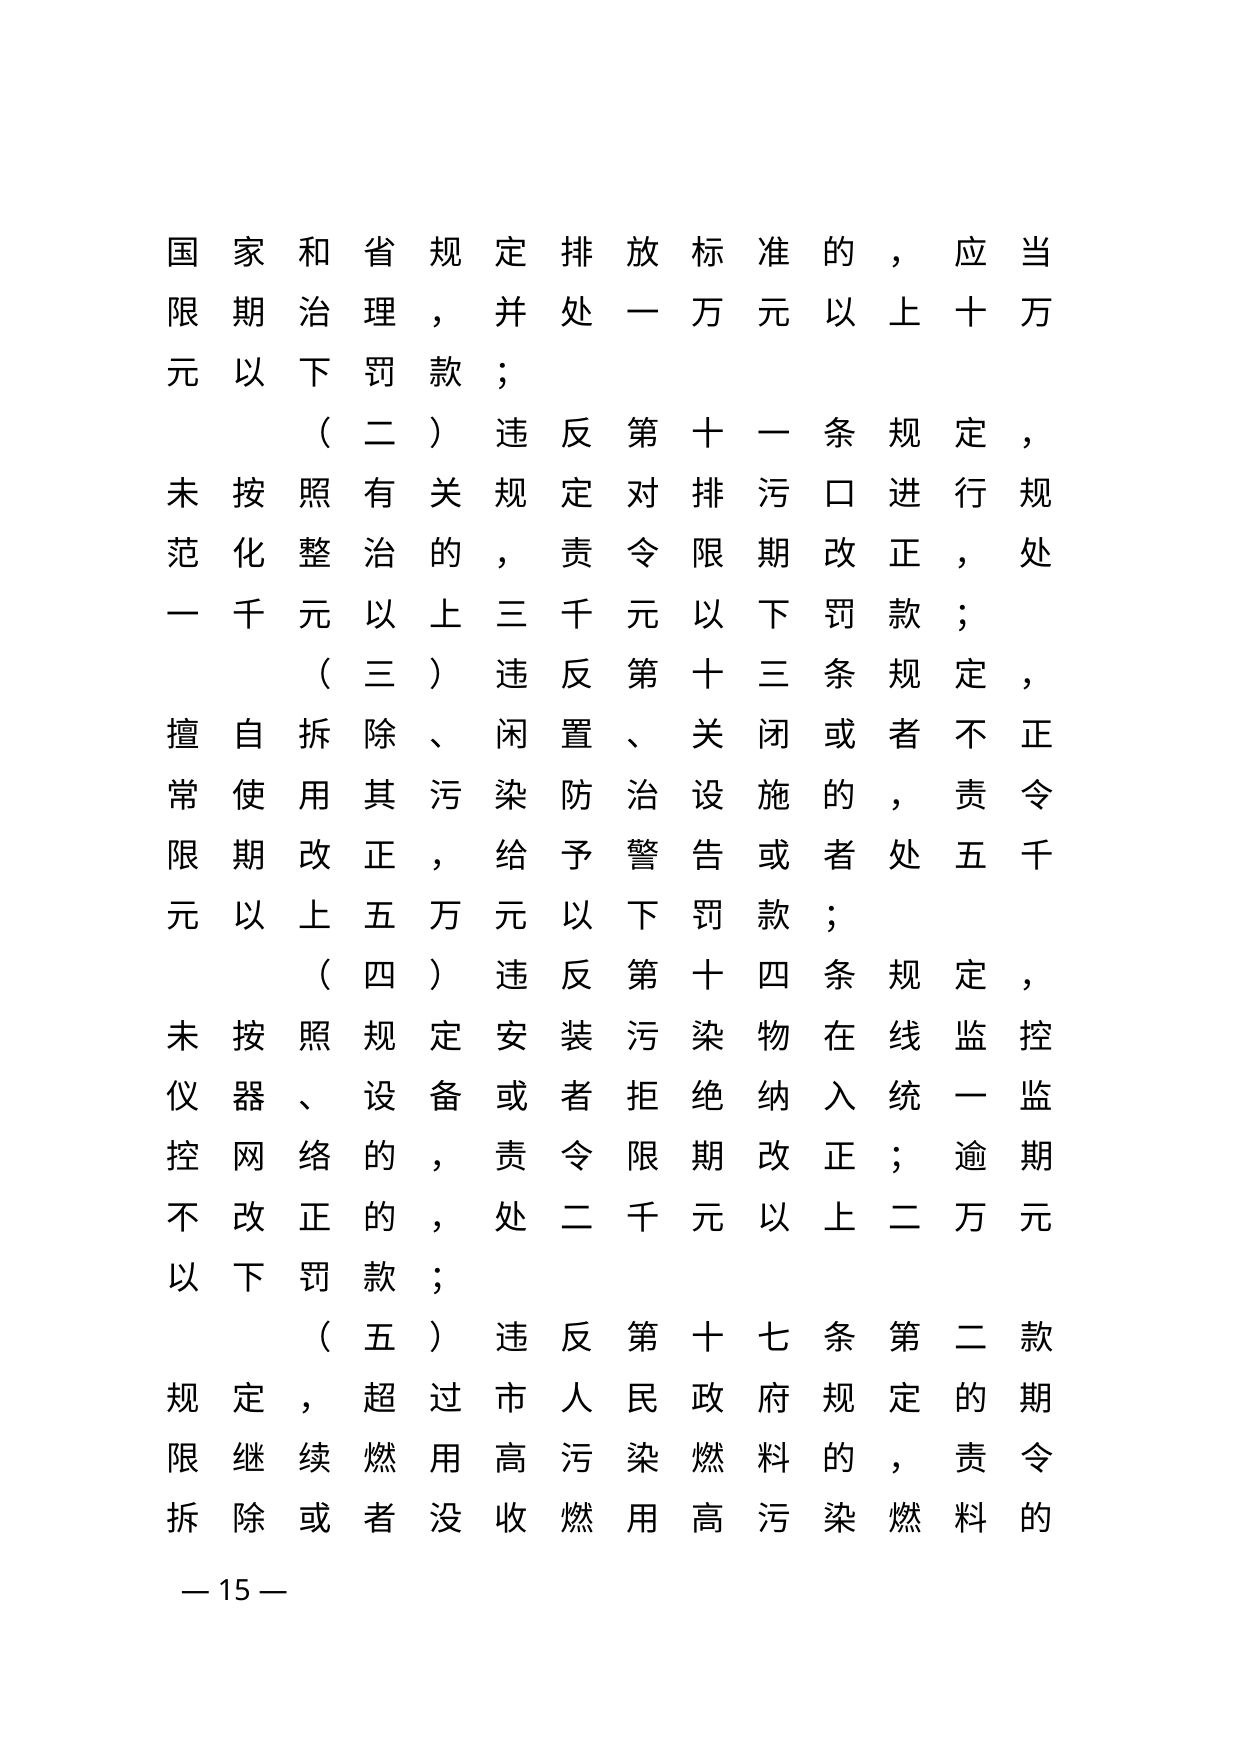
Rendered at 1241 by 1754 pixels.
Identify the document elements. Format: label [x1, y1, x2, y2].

text [167, 219, 1085, 1546]
